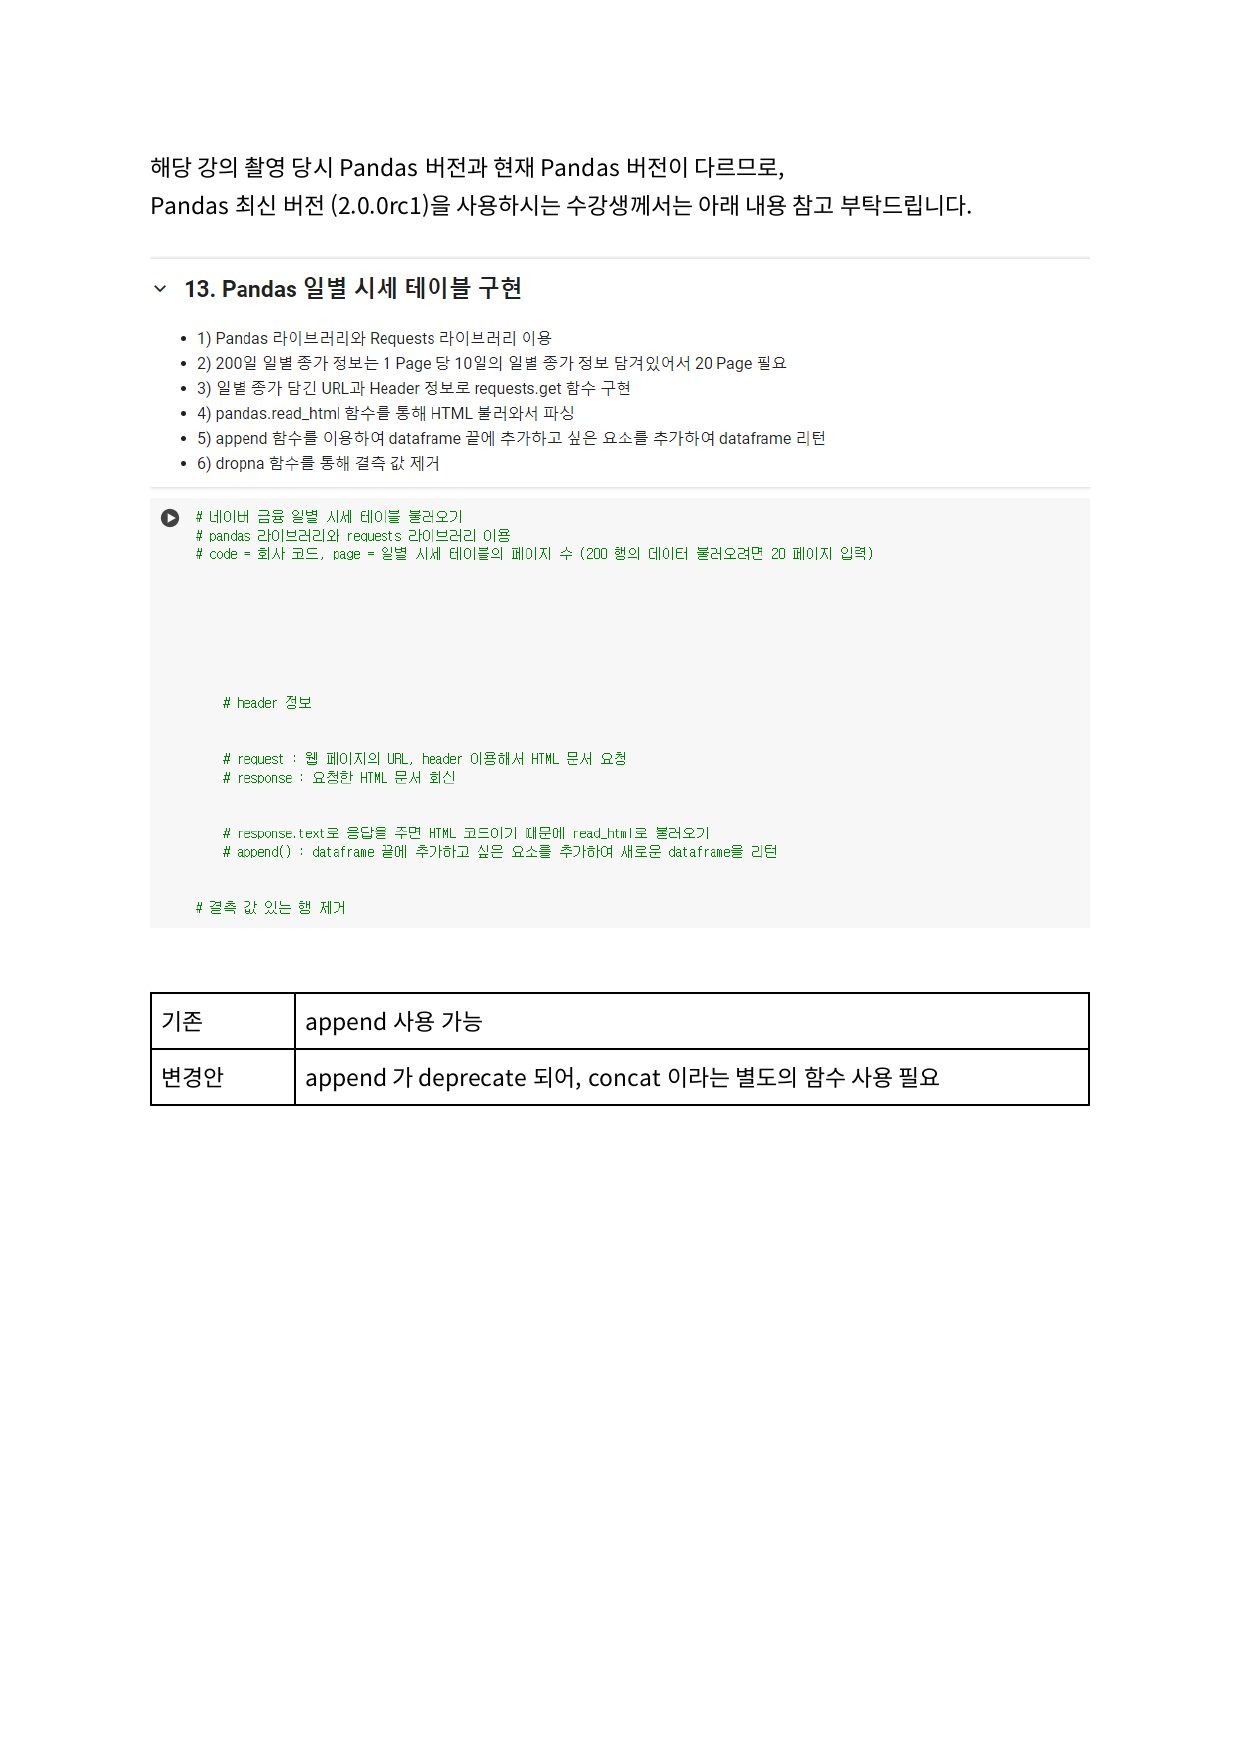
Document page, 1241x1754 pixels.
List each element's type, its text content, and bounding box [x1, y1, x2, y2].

picture [150, 256, 1091, 928]
table_cell append가 deprecate 되어, concat 이라는 별도의 함수 사용 필요 [296, 1050, 1088, 1104]
text 해당 강의 촬영 당시 Pandas 버전과 현재 Pandas 버전이 다르므로, [150, 150, 1090, 183]
table_header append 사용 가능 [296, 994, 1088, 1048]
text Pandas 최신 버전 (2.0.0rc1)을 사용하시는 수강생께서는 아래 내용 참고 부탁드립니다. [150, 188, 1090, 221]
table_header 기존 [152, 994, 294, 1048]
table_cell 변경안 [152, 1050, 294, 1104]
